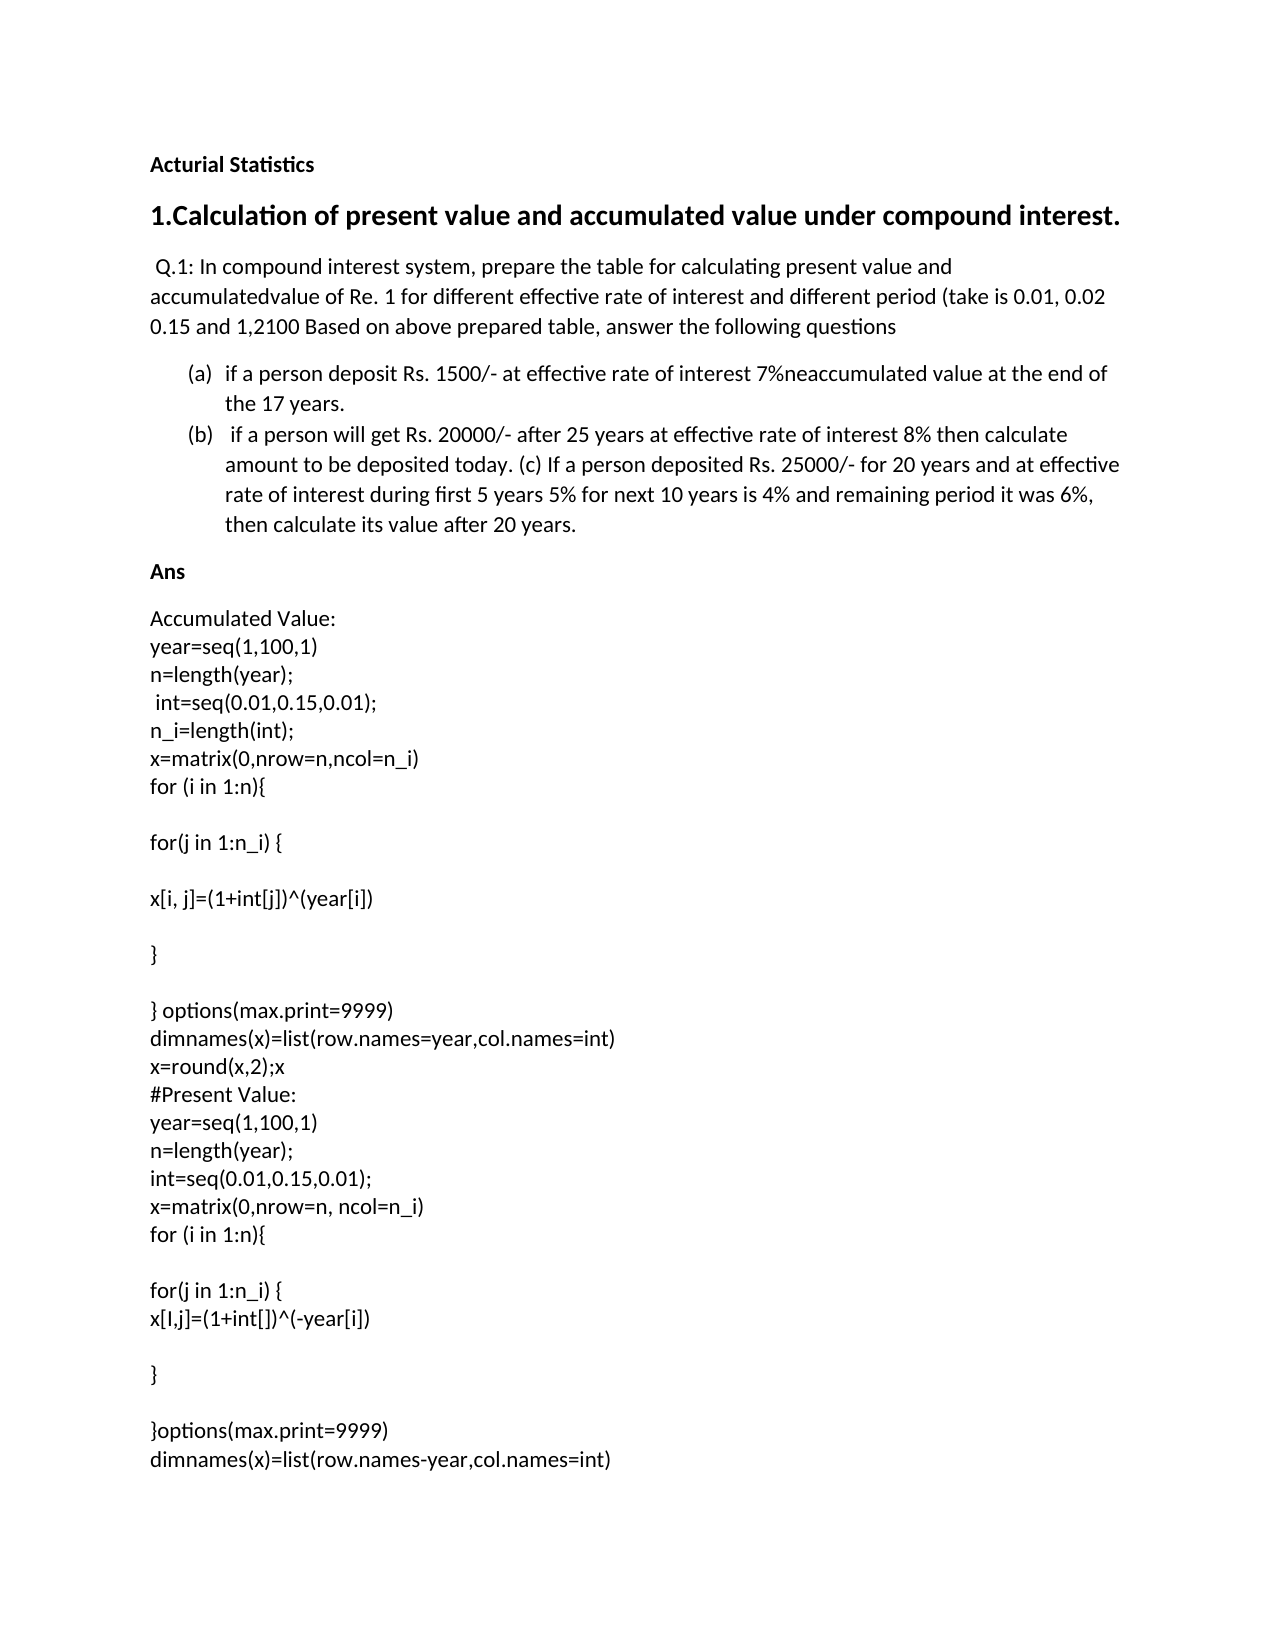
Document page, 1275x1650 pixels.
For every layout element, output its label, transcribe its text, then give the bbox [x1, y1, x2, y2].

list if a person deposit Rs. 1500/- at effective rate of interest 7%neaccumulated value at the end of the 17 years. [187, 359, 1125, 417]
text year=seq(1,100,1) [150, 1108, 1125, 1136]
text int=seq(0.01,0.15,0.01); [150, 688, 1125, 716]
text x=round(x,2);x [150, 1052, 1125, 1080]
text x=matrix(0,nrow=n, ncol=n_i) [150, 1192, 1125, 1221]
text Q.1: In compound interest system, prepare the table for calculating present value and accumulatedvalue of Re. 1 for different effective rate of interest and different period (take is 0.01, 0.02 0.15 and 1,2100 Based on above prepared table, answer the following questions [150, 252, 1125, 340]
text }options(max.print=9999) [150, 1417, 1125, 1445]
text n=length(year); [150, 660, 1125, 688]
text Acturial Statistics [150, 150, 1125, 178]
text n=length(year); [150, 1136, 1125, 1164]
text dimnames(x)=list(row.names-year,col.names=int) [150, 1445, 1125, 1473]
text for(j in 1:n_i) { [150, 1277, 1125, 1304]
text x=matrix(0,nrow=n,ncol=n_i) [150, 744, 1125, 772]
text dimnames(x)=list(row.names=year,col.names=int) [150, 1024, 1125, 1052]
text Ans [150, 557, 1125, 585]
text for (i in 1:n){ [150, 772, 1125, 800]
text Accumulated Value: [150, 604, 1125, 632]
text } options(max.print=9999) [150, 996, 1125, 1024]
text #Present Value: [150, 1080, 1125, 1108]
text year=seq(1,100,1) [150, 632, 1125, 660]
text } [150, 1361, 1125, 1389]
text n_i=length(int); [150, 716, 1125, 744]
text x[i, j]=(1+int[j])^(year[i]) [150, 884, 1125, 912]
text for(j in 1:n_i) { [150, 828, 1125, 856]
text 1.Calculation of present value and accumulated value under compound interest. [150, 197, 1125, 232]
list if a person will get Rs. 20000/- after 25 years at effective rate of interest 8% then calculate amount to be deposited today. (c) If a person deposited Rs. 25000/- for 20 years and at effective rate of interest during first 5 years 5% for next 10 years is 4% and remaining period it was 6%, then calculate its value after 20 years. [187, 420, 1125, 538]
text int=seq(0.01,0.15,0.01); [150, 1164, 1125, 1192]
text for (i in 1:n){ [150, 1221, 1125, 1248]
text } [150, 940, 1125, 968]
text x[I,j]=(1+int[])^(-year[i]) [150, 1304, 1125, 1333]
